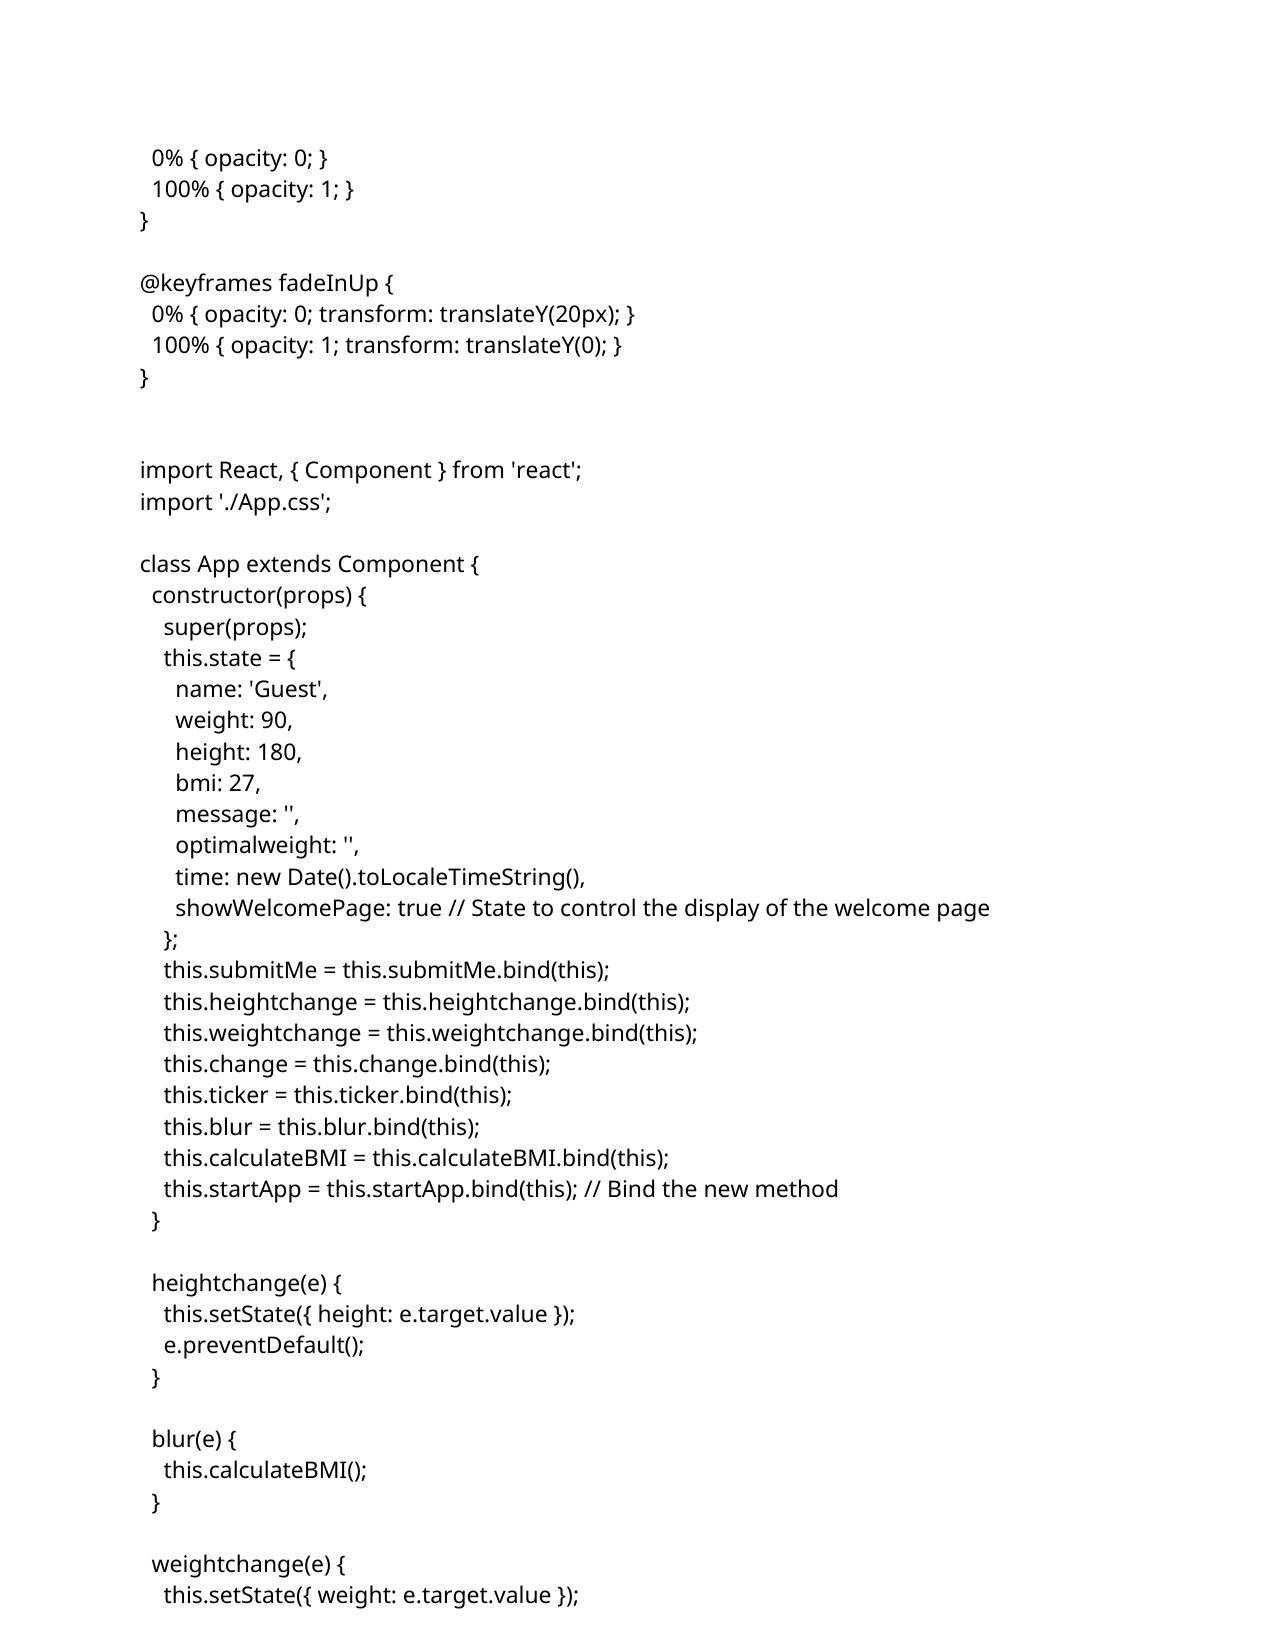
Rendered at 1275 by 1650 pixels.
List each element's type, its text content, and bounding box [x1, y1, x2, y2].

text weight: 90, [139, 704, 1139, 735]
text } [139, 204, 1139, 235]
text optimalweight: '', [139, 829, 1139, 860]
text class App extends Component { [139, 548, 1139, 579]
text 0% { opacity: 0; } [139, 142, 1139, 173]
text message: '', [139, 798, 1139, 829]
text this.setState({ height: e.target.value }); [139, 1298, 1139, 1329]
text this.state = { [139, 642, 1139, 673]
text height: 180, [139, 735, 1139, 767]
text @keyframes fadeInUp { [139, 267, 1139, 298]
text time: new Date().toLocaleTimeString(), [139, 860, 1139, 892]
text this.calculateBMI = this.calculateBMI.bind(this); [139, 1142, 1139, 1173]
text super(props); [139, 610, 1139, 642]
text showWelcomePage: true // State to control the display of the welcome page [139, 892, 1139, 923]
text heightchange(e) { [139, 1267, 1139, 1298]
text bmi: 27, [139, 767, 1139, 798]
text name: 'Guest', [139, 673, 1139, 704]
text constructor(props) { [139, 579, 1139, 610]
text this.change = this.change.bind(this); [139, 1048, 1139, 1079]
text 100% { opacity: 1; transform: translateY(0); } [139, 329, 1139, 360]
text this.submitMe = this.submitMe.bind(this); [139, 954, 1139, 985]
text this.blur = this.blur.bind(this); [139, 1110, 1139, 1142]
text e.preventDefault(); [139, 1329, 1139, 1360]
text this.ticker = this.ticker.bind(this); [139, 1079, 1139, 1110]
text 0% { opacity: 0; transform: translateY(20px); } [139, 298, 1139, 329]
text import './App.css'; [139, 485, 1139, 517]
text } [139, 1204, 1139, 1235]
text }; [139, 923, 1139, 954]
text this.startApp = this.startApp.bind(this); // Bind the new method [139, 1173, 1139, 1204]
text this.setState({ weight: e.target.value }); [139, 1579, 1139, 1610]
text this.weightchange = this.weightchange.bind(this); [139, 1017, 1139, 1048]
text 100% { opacity: 1; } [139, 173, 1139, 204]
text blur(e) { [139, 1423, 1139, 1454]
text this.calculateBMI(); [139, 1454, 1139, 1485]
text } [139, 1485, 1139, 1517]
text } [139, 1360, 1139, 1392]
text this.heightchange = this.heightchange.bind(this); [139, 985, 1139, 1017]
text } import React, { Component } from 'react'; [139, 360, 1139, 485]
text weightchange(e) { [139, 1548, 1139, 1579]
